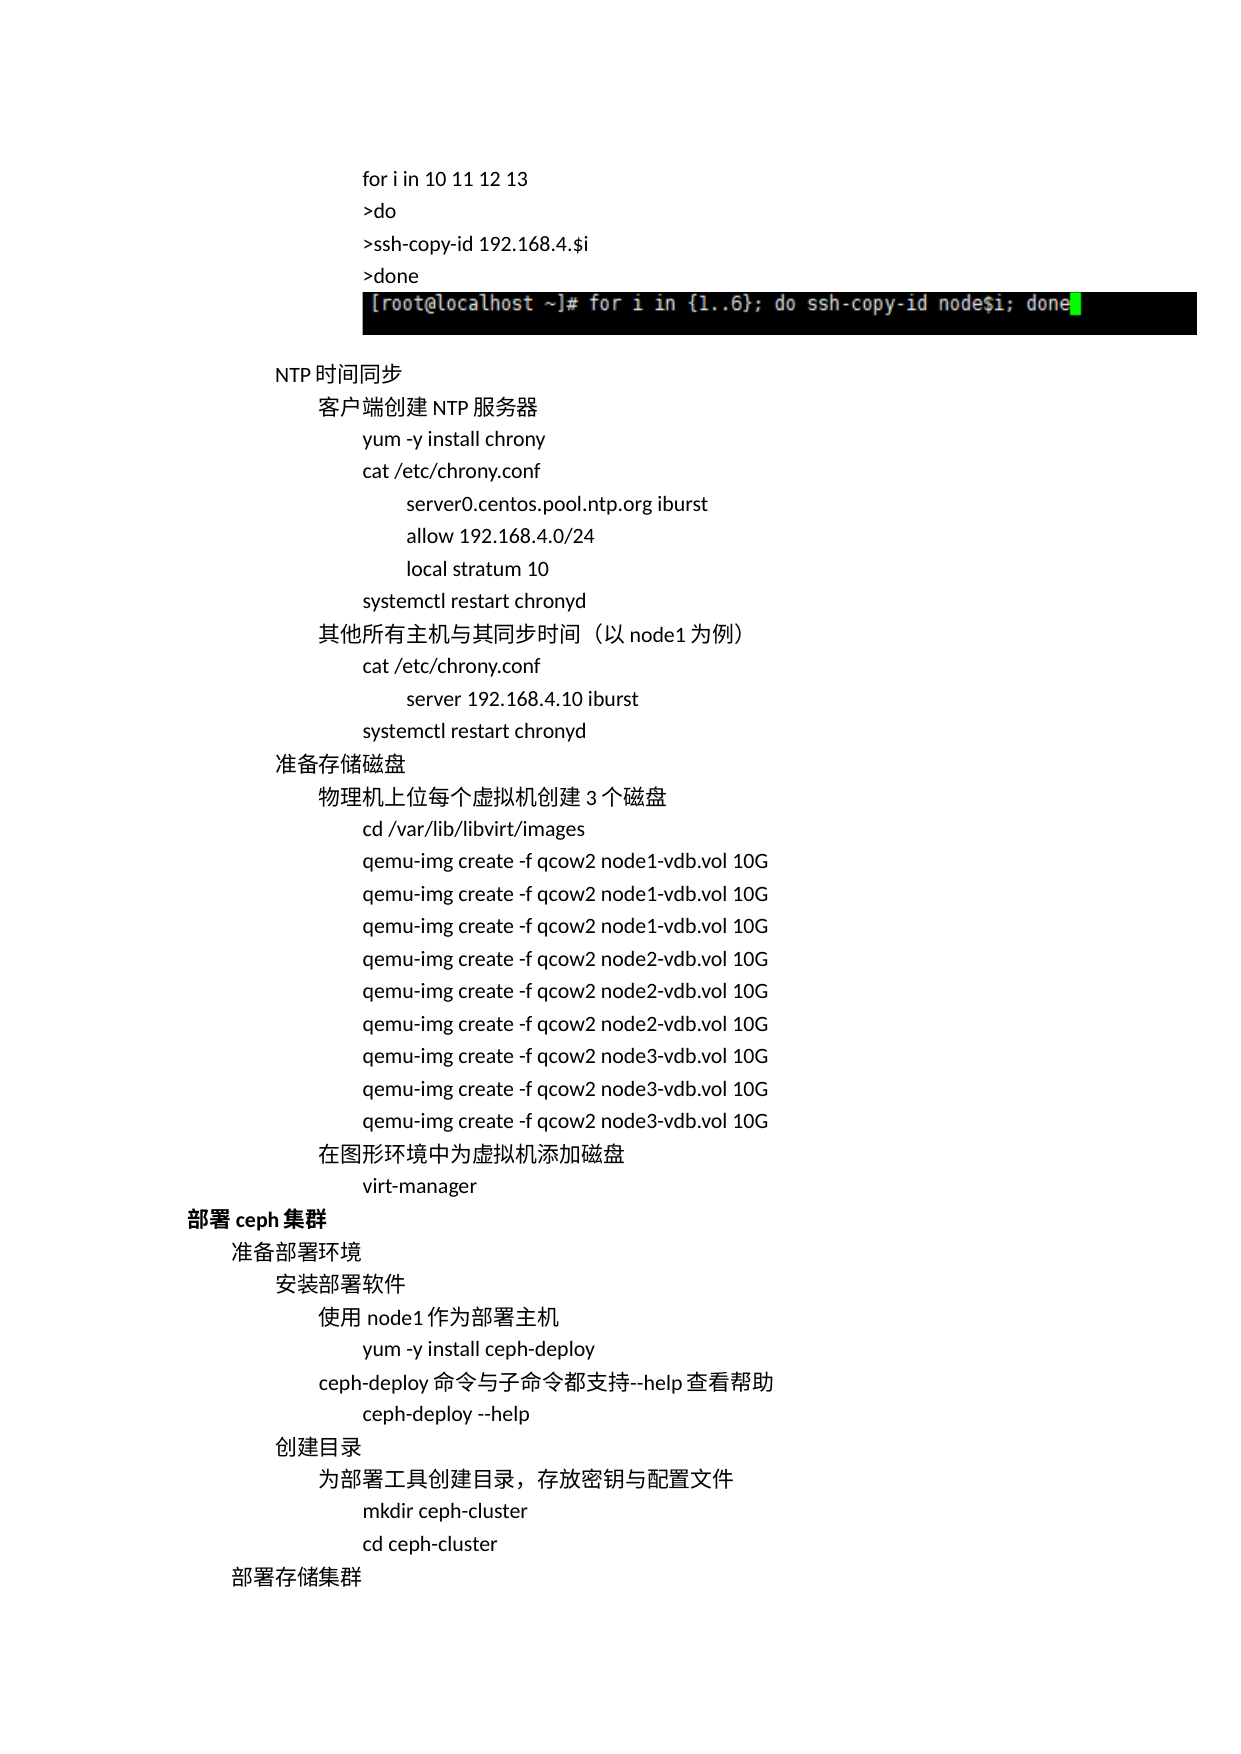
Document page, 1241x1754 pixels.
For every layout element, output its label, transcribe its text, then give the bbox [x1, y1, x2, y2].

text server 192.168.4.10 iburst [362, 682, 1053, 714]
text server0.centos.pool.ntp.org iburst [362, 487, 1053, 519]
text 部署ceph集群 [187, 1202, 1053, 1234]
text yum -y install ceph-deploy [319, 1332, 1053, 1364]
text for i in 10 11 12 13 [319, 162, 1053, 194]
text ceph-deploy --help [319, 1397, 1053, 1429]
text NTP时间同步 [231, 357, 1053, 389]
text >done [319, 259, 1053, 292]
text 为部署工具创建目录，存放密钥与配置文件 [275, 1462, 1053, 1494]
text qemu-img create -f qcow2 node3-vdb.vol 10G [319, 1039, 1053, 1072]
text qemu-img create -f qcow2 node2-vdb.vol 10G [319, 942, 1053, 974]
text local stratum 10 [362, 552, 1053, 584]
text systemctl restart chronyd [319, 584, 1053, 617]
text mkdir ceph-cluster [319, 1494, 1053, 1527]
text 其他所有主机与其同步时间（以node1为例） [275, 617, 1053, 649]
text 创建目录 [231, 1429, 1053, 1462]
text 在图形环境中为虚拟机添加磁盘 [275, 1137, 1053, 1169]
text 使用node1作为部署主机 [275, 1299, 1053, 1332]
text ceph-deploy命令与子命令都支持--help查看帮助 [275, 1364, 1053, 1397]
text qemu-img create -f qcow2 node3-vdb.vol 10G [319, 1104, 1053, 1137]
text qemu-img create -f qcow2 node1-vdb.vol 10G [319, 877, 1053, 909]
text 物理机上位每个虚拟机创建3个磁盘 [275, 779, 1053, 812]
text systemctl restart chronyd [319, 714, 1053, 747]
text yum -y install chrony [319, 422, 1053, 454]
text qemu-img create -f qcow2 node2-vdb.vol 10G [319, 974, 1053, 1007]
text 准备存储磁盘 [231, 747, 1053, 779]
text virt-manager [319, 1169, 1053, 1202]
text cd ceph-cluster [319, 1527, 1053, 1559]
text cat /etc/chrony.conf [319, 454, 1053, 487]
picture [362, 292, 1197, 335]
text 部署存储集群 [187, 1559, 1053, 1592]
text 准备部署环境 [187, 1234, 1053, 1267]
text >do [319, 194, 1053, 227]
text allow 192.168.4.0/24 [362, 519, 1053, 552]
text 客户端创建NTP服务器 [275, 389, 1053, 422]
text qemu-img create -f qcow2 node1-vdb.vol 10G [319, 909, 1053, 942]
text qemu-img create -f qcow2 node3-vdb.vol 10G [319, 1072, 1053, 1104]
text 安装部署软件 [231, 1267, 1053, 1299]
text qemu-img create -f qcow2 node2-vdb.vol 10G [319, 1007, 1053, 1039]
text qemu-img create -f qcow2 node1-vdb.vol 10G [319, 844, 1053, 877]
text >ssh-copy-id 192.168.4.$i [319, 227, 1053, 259]
text cat /etc/chrony.conf [319, 649, 1053, 682]
text cd /var/lib/libvirt/images [319, 812, 1053, 844]
